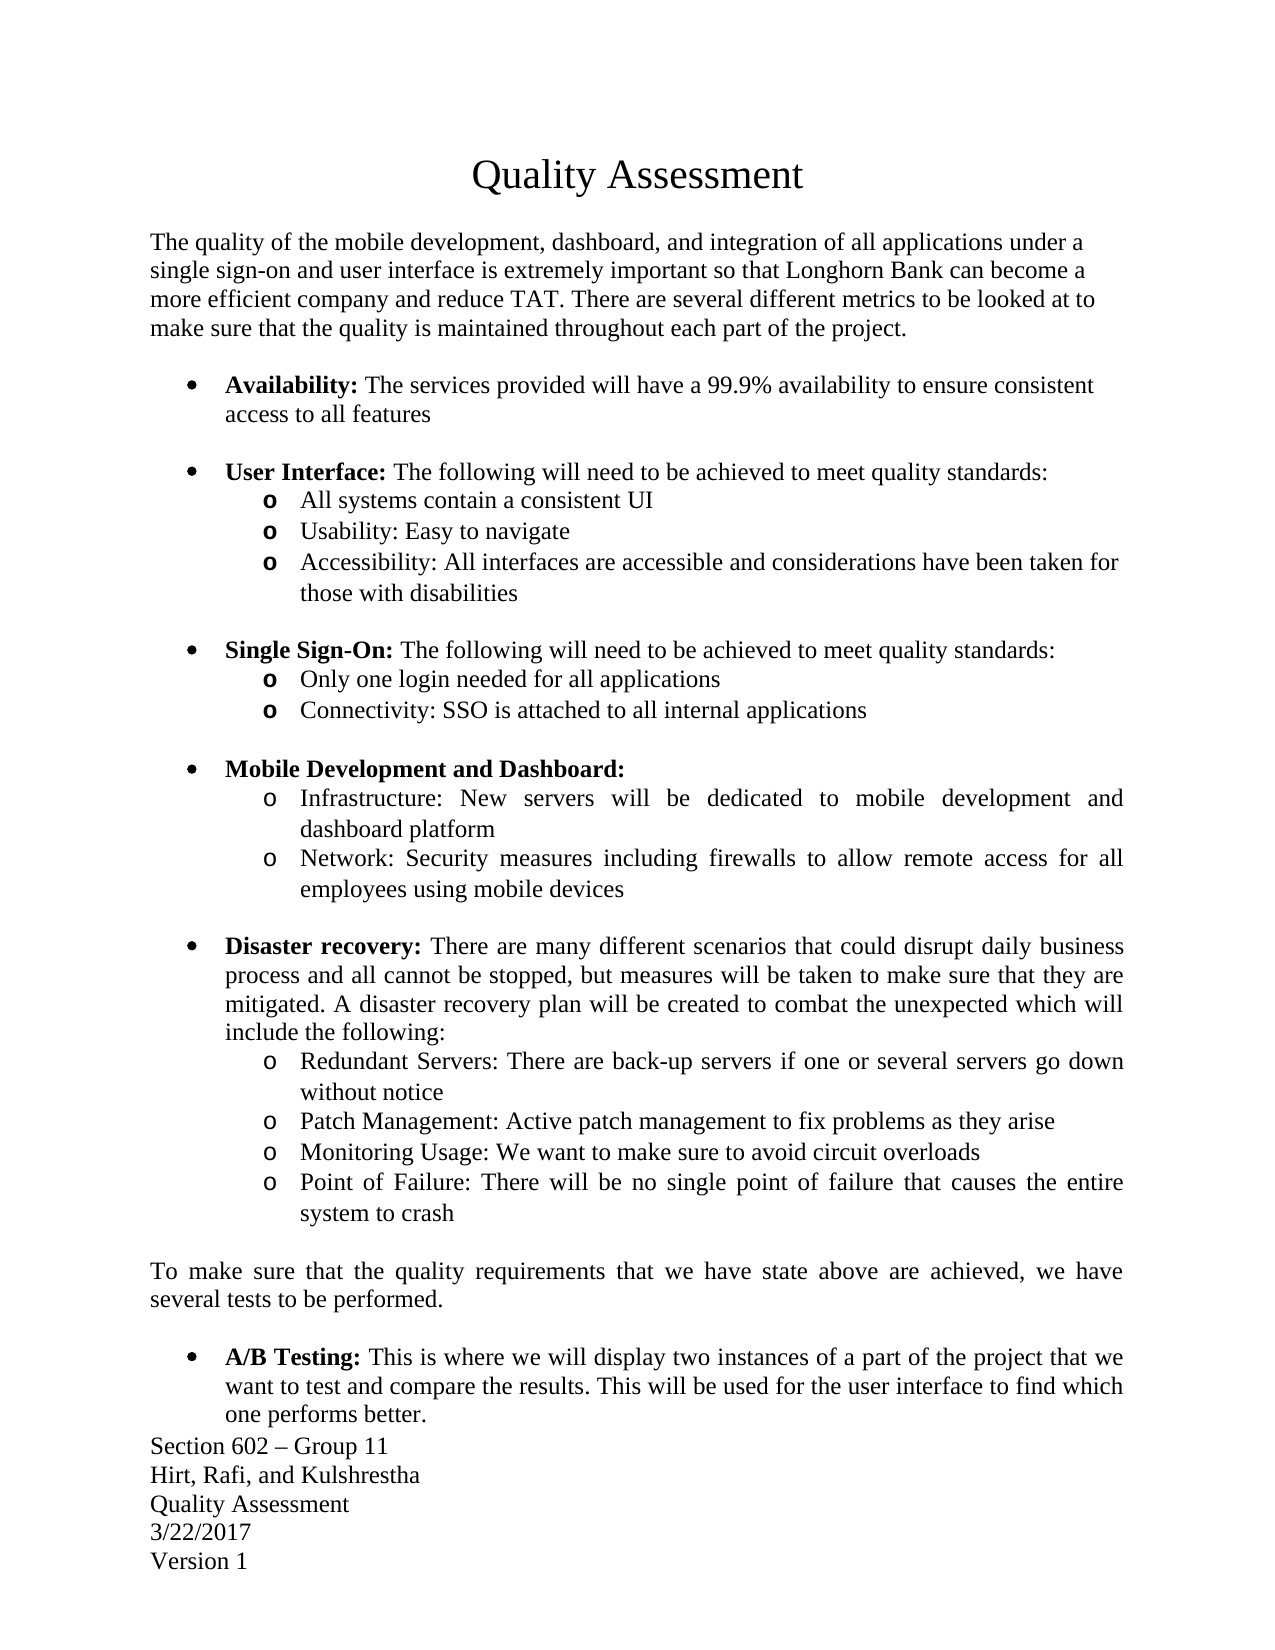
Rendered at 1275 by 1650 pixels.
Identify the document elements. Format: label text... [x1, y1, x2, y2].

list A/B Testing: This is where we will display two instances of a part of the project that we want to test and compare the results. This will be used for the user interface to find which one performs better. [187, 1342, 1125, 1428]
list Infrastructure: New servers will be dedicated to mobile development and dashboard platform [262, 783, 1125, 843]
list Network: Security measures including firewalls to allow remote access for all employees using mobile devices [262, 843, 1125, 902]
list Redundant Servers: There are back-up servers if one or several servers go down without notice [262, 1046, 1125, 1106]
list Only one login needed for all applications [262, 664, 1125, 695]
text To make sure that the quality requirements that we have state above are achieved, we have several tests to be performed. [150, 1256, 1125, 1313]
list Disaster recovery: There are many different scenarios that could disrupt daily business process and all cannot be stopped, but measures will be taken to make sure that they are mitigated. A disaster recovery plan will be created to combat the unexpected which will include the following: [187, 931, 1125, 1046]
list Availability: The services provided will have a 99.9% availability to ensure consistent access to all features [187, 370, 1125, 428]
list Single Sign-On: The following will need to be achieved to meet quality standards: [187, 635, 1125, 664]
text The quality of the mobile development, dashboard, and integration of all applications under a single sign-on and user interface is extremely important so that Longhorn Bank can become a more efficient company and reduce TAT. There are several different metrics to be looked at to make sure that the quality is maintained throughout each part of the project. [150, 227, 1125, 342]
list Monitoring Usage: We want to make sure to avoid circuit overloads [262, 1137, 1125, 1167]
list Mobile Development and Dashboard: [187, 754, 1125, 783]
list Usability: Easy to navigate [262, 516, 1125, 547]
list Connectivity: SSO is attached to all internal applications [262, 695, 1125, 726]
list All systems contain a consistent UI [262, 485, 1125, 516]
list Accessibility: All interfaces are accessible and considerations have been taken for those with disabilities [262, 547, 1125, 607]
list Point of Failure: There will be no single point of failure that causes the entire system to crash [262, 1167, 1125, 1227]
list Patch Management: Active patch management to fix problems as they arise [262, 1106, 1125, 1137]
list User Interface: The following will need to be achieved to meet quality standards: [187, 457, 1125, 485]
text Quality Assessment [150, 150, 1125, 198]
